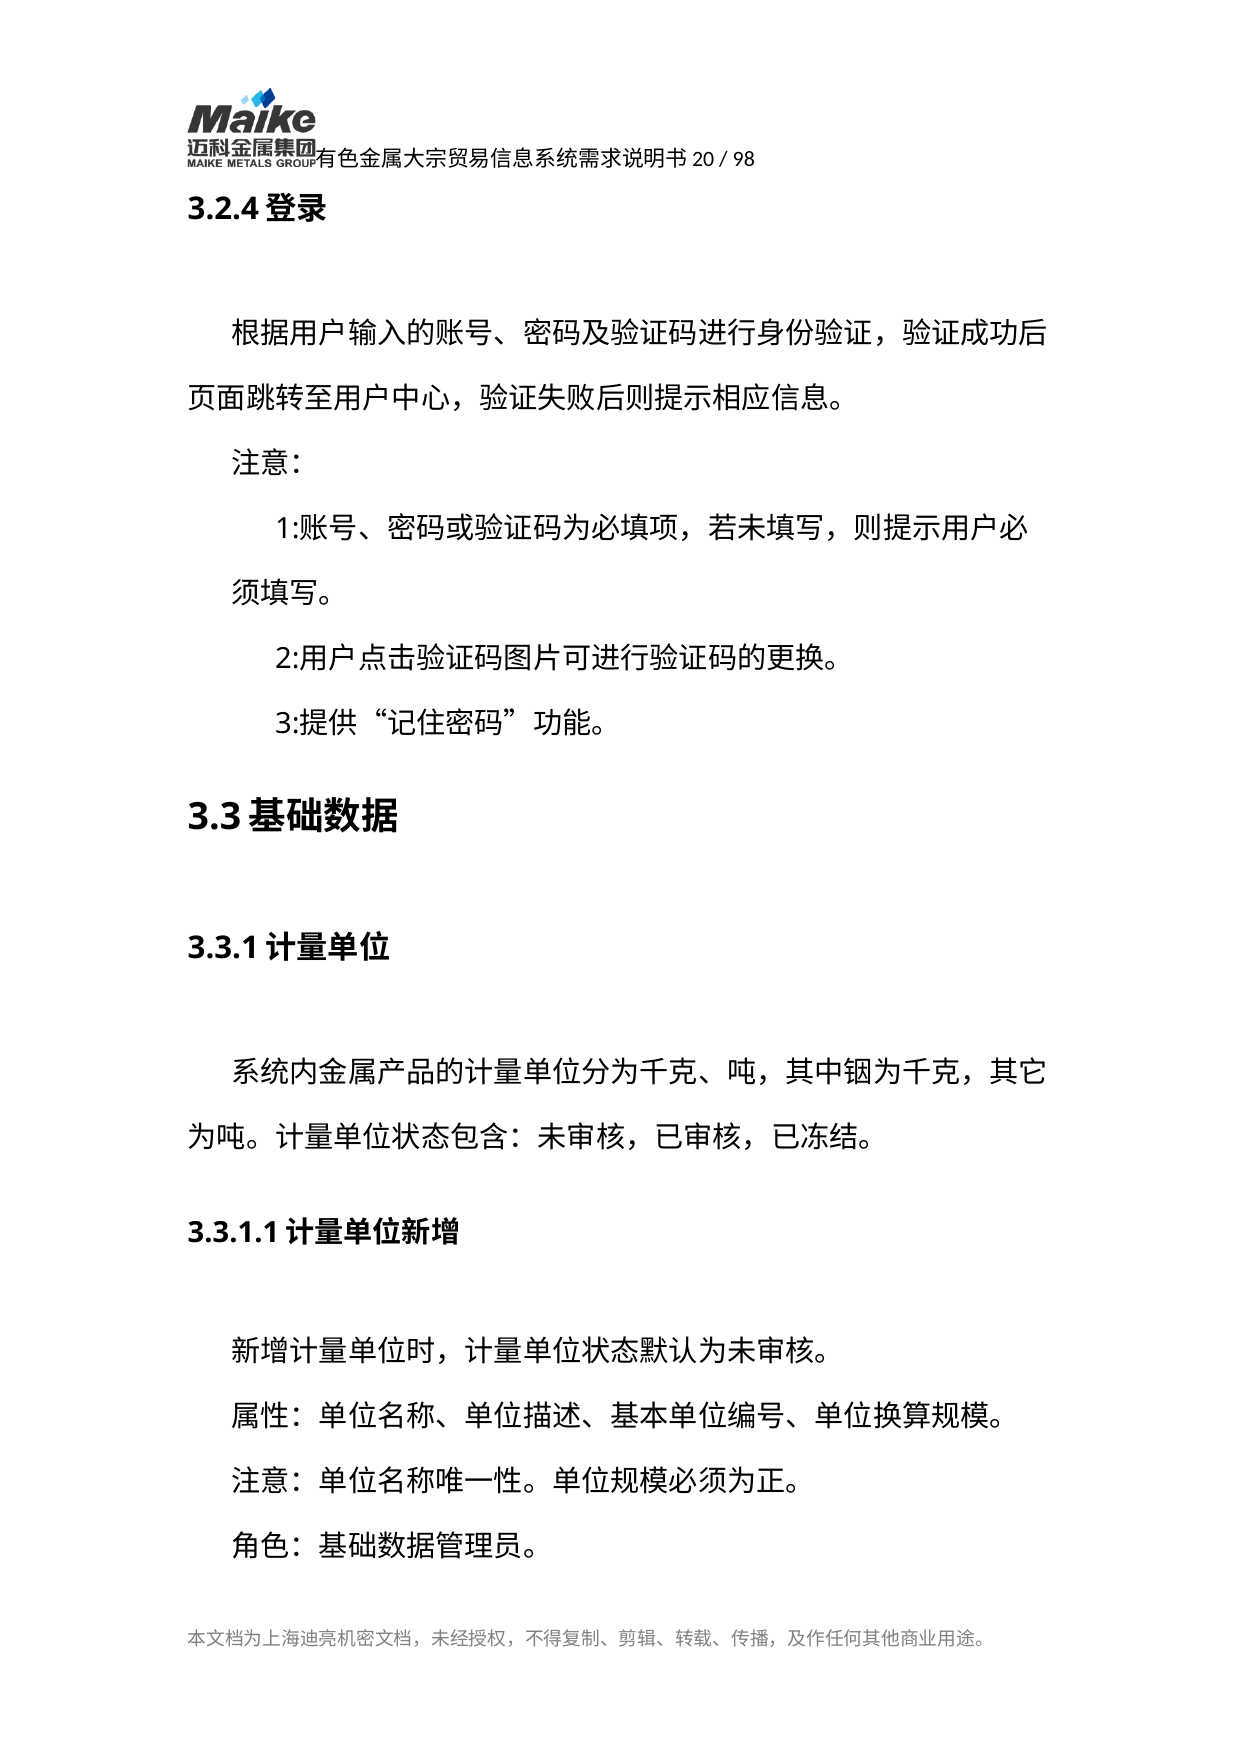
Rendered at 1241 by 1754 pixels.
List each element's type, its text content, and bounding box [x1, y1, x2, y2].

subtitle 3.3.1.1计量单位新增 [187, 1197, 1053, 1262]
subtitle 3.3基础数据 [187, 781, 1053, 846]
text 属性：单位名称、单位描述、基本单位编号、单位换算规模。 [187, 1381, 1053, 1446]
subtitle 3.2.4登录 [187, 173, 1053, 238]
subtitle 3.3.1计量单位 [187, 912, 1053, 977]
text 2:用户点击验证码图片可进行验证码的更换。 [231, 624, 1053, 689]
picture [187, 88, 316, 167]
text 根据用户输入的账号、密码及验证码进行身份验证，验证成功后页面跳转至用户中心，验证失败后则提示相应信息。 [187, 299, 1053, 429]
text 新增计量单位时，计量单位状态默认为未审核。 [187, 1316, 1053, 1381]
text 3:提供“记住密码”功能。 [231, 689, 1053, 754]
text 注意：单位名称唯一性。单位规模必须为正。 [187, 1446, 1053, 1511]
text 注意： [231, 429, 1053, 494]
text 系统内金属产品的计量单位分为千克、吨，其中铟为千克，其它为吨。计量单位状态包含：未审核，已审核，已冻结。 [187, 1038, 1053, 1168]
text 角色：基础数据管理员。 [187, 1511, 1053, 1576]
text 1:账号、密码或验证码为必填项，若未填写，则提示用户必须填写。 [231, 494, 1053, 624]
